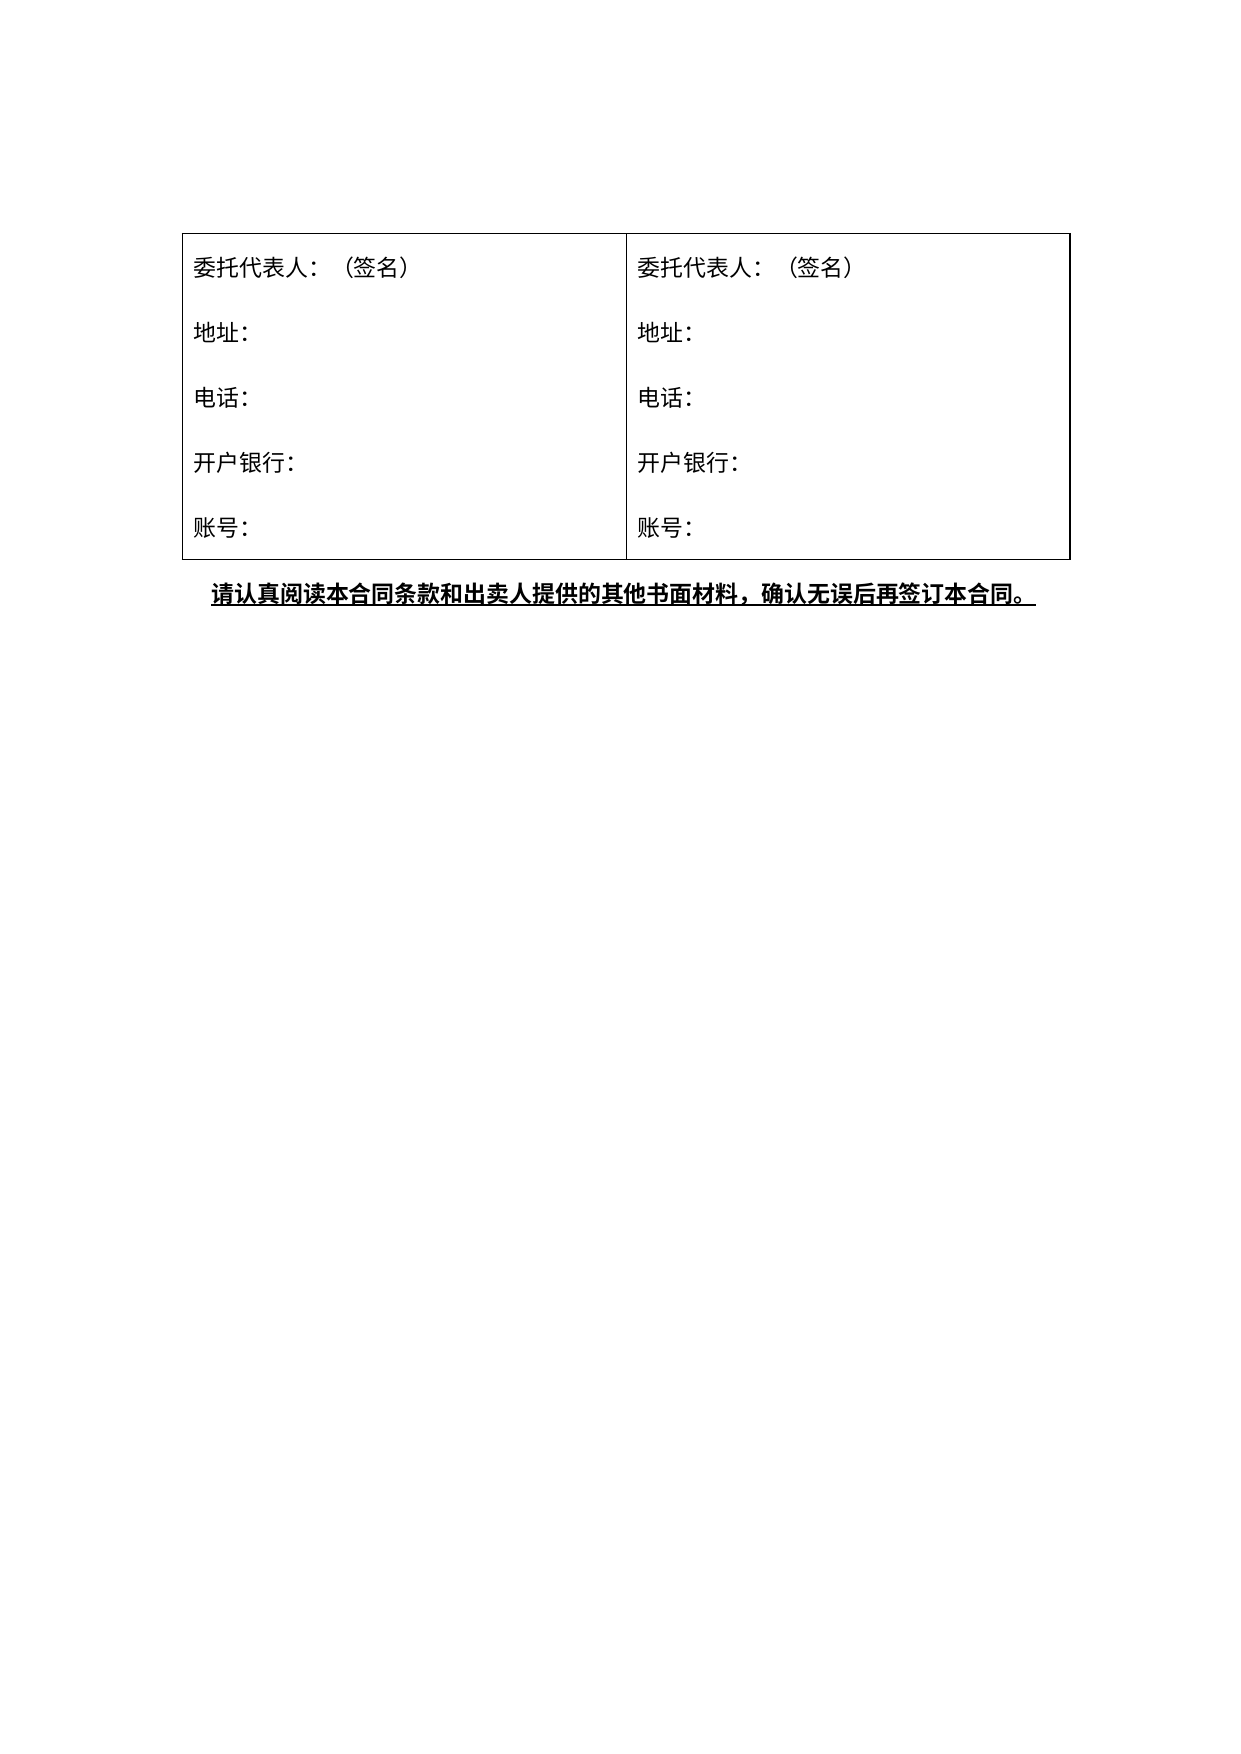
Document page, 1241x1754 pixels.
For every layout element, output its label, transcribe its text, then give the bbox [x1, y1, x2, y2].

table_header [183, 234, 626, 559]
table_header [627, 234, 1069, 559]
text 请认真阅读本合同条款和出卖人提供的其他书面材料，确认无误后再签订本合同。 [165, 560, 1087, 625]
